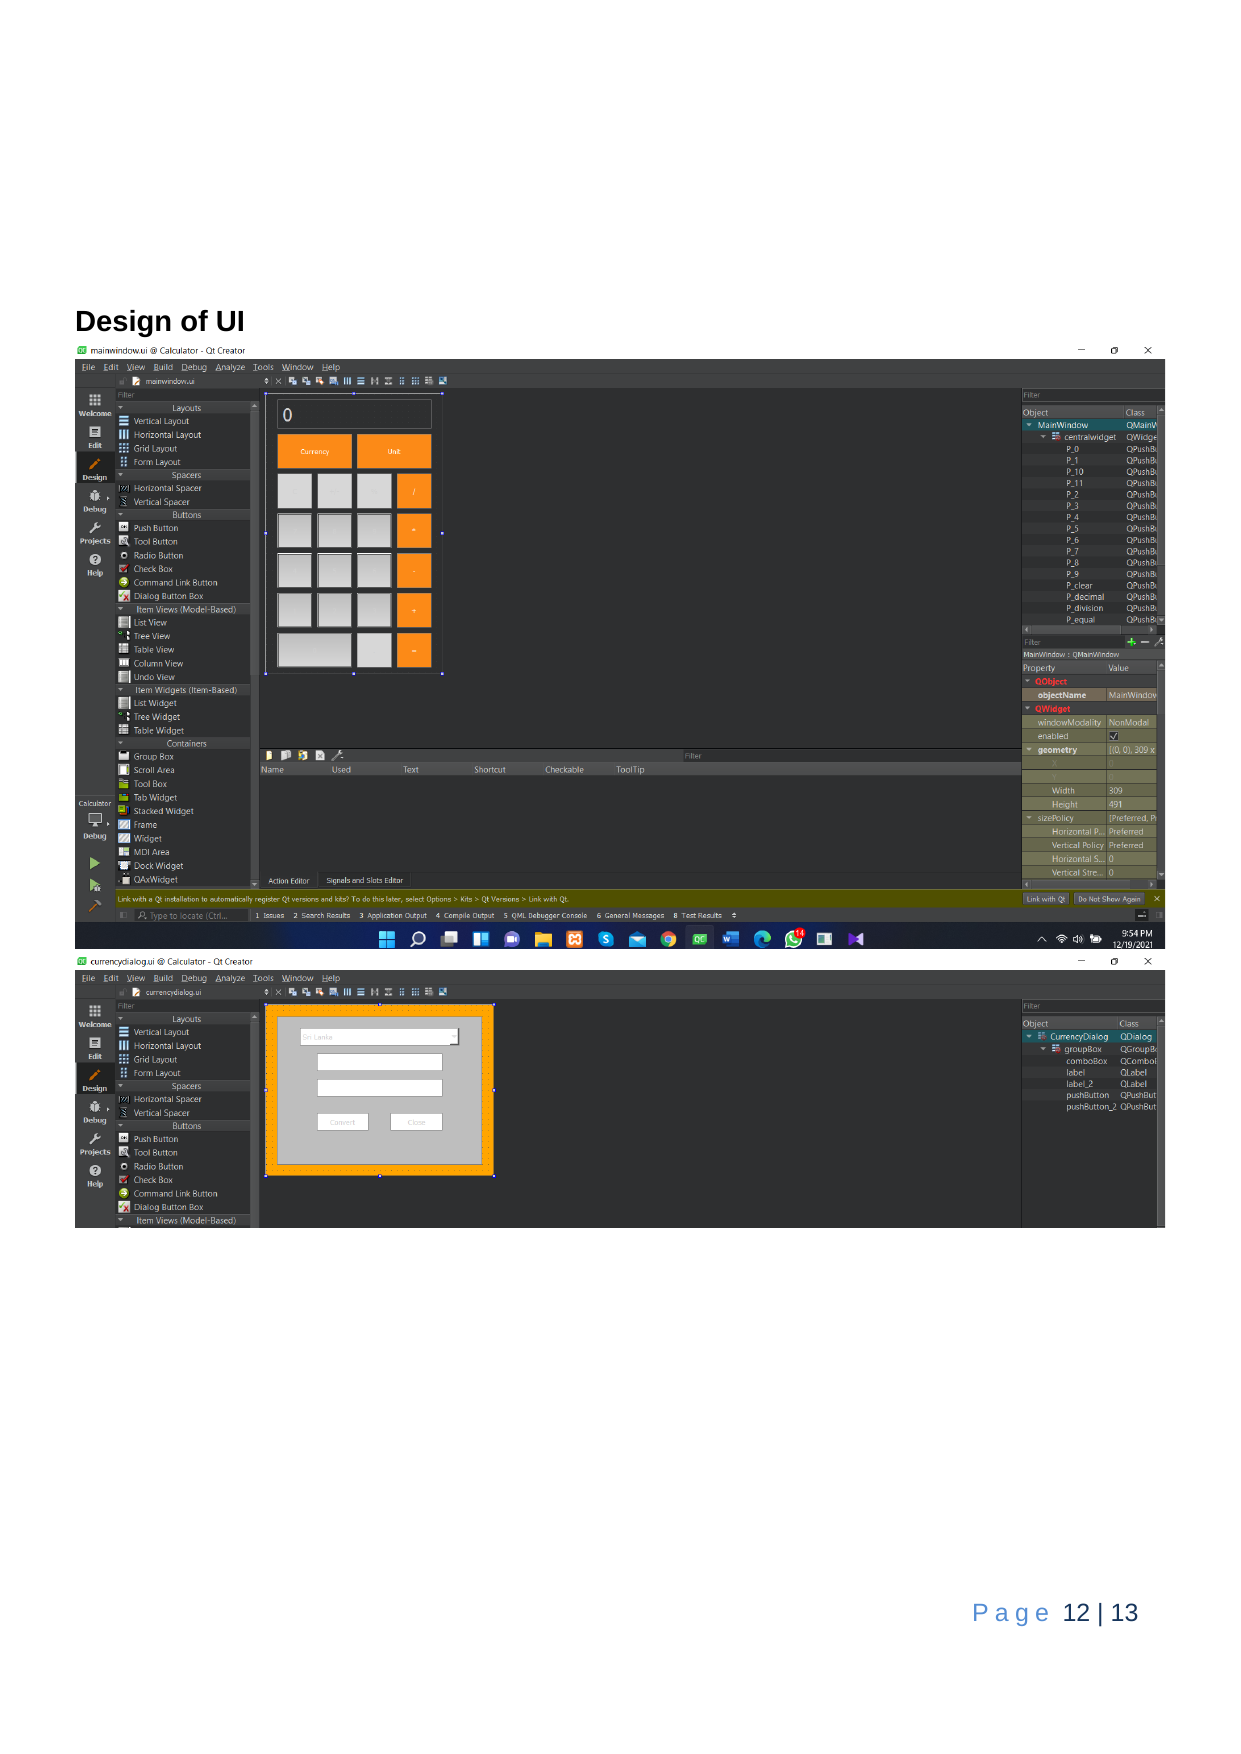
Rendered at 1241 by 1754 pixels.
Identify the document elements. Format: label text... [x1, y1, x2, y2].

subtitle Design of UI [75, 304, 1165, 337]
picture [75, 953, 1166, 1228]
picture [75, 342, 1166, 949]
